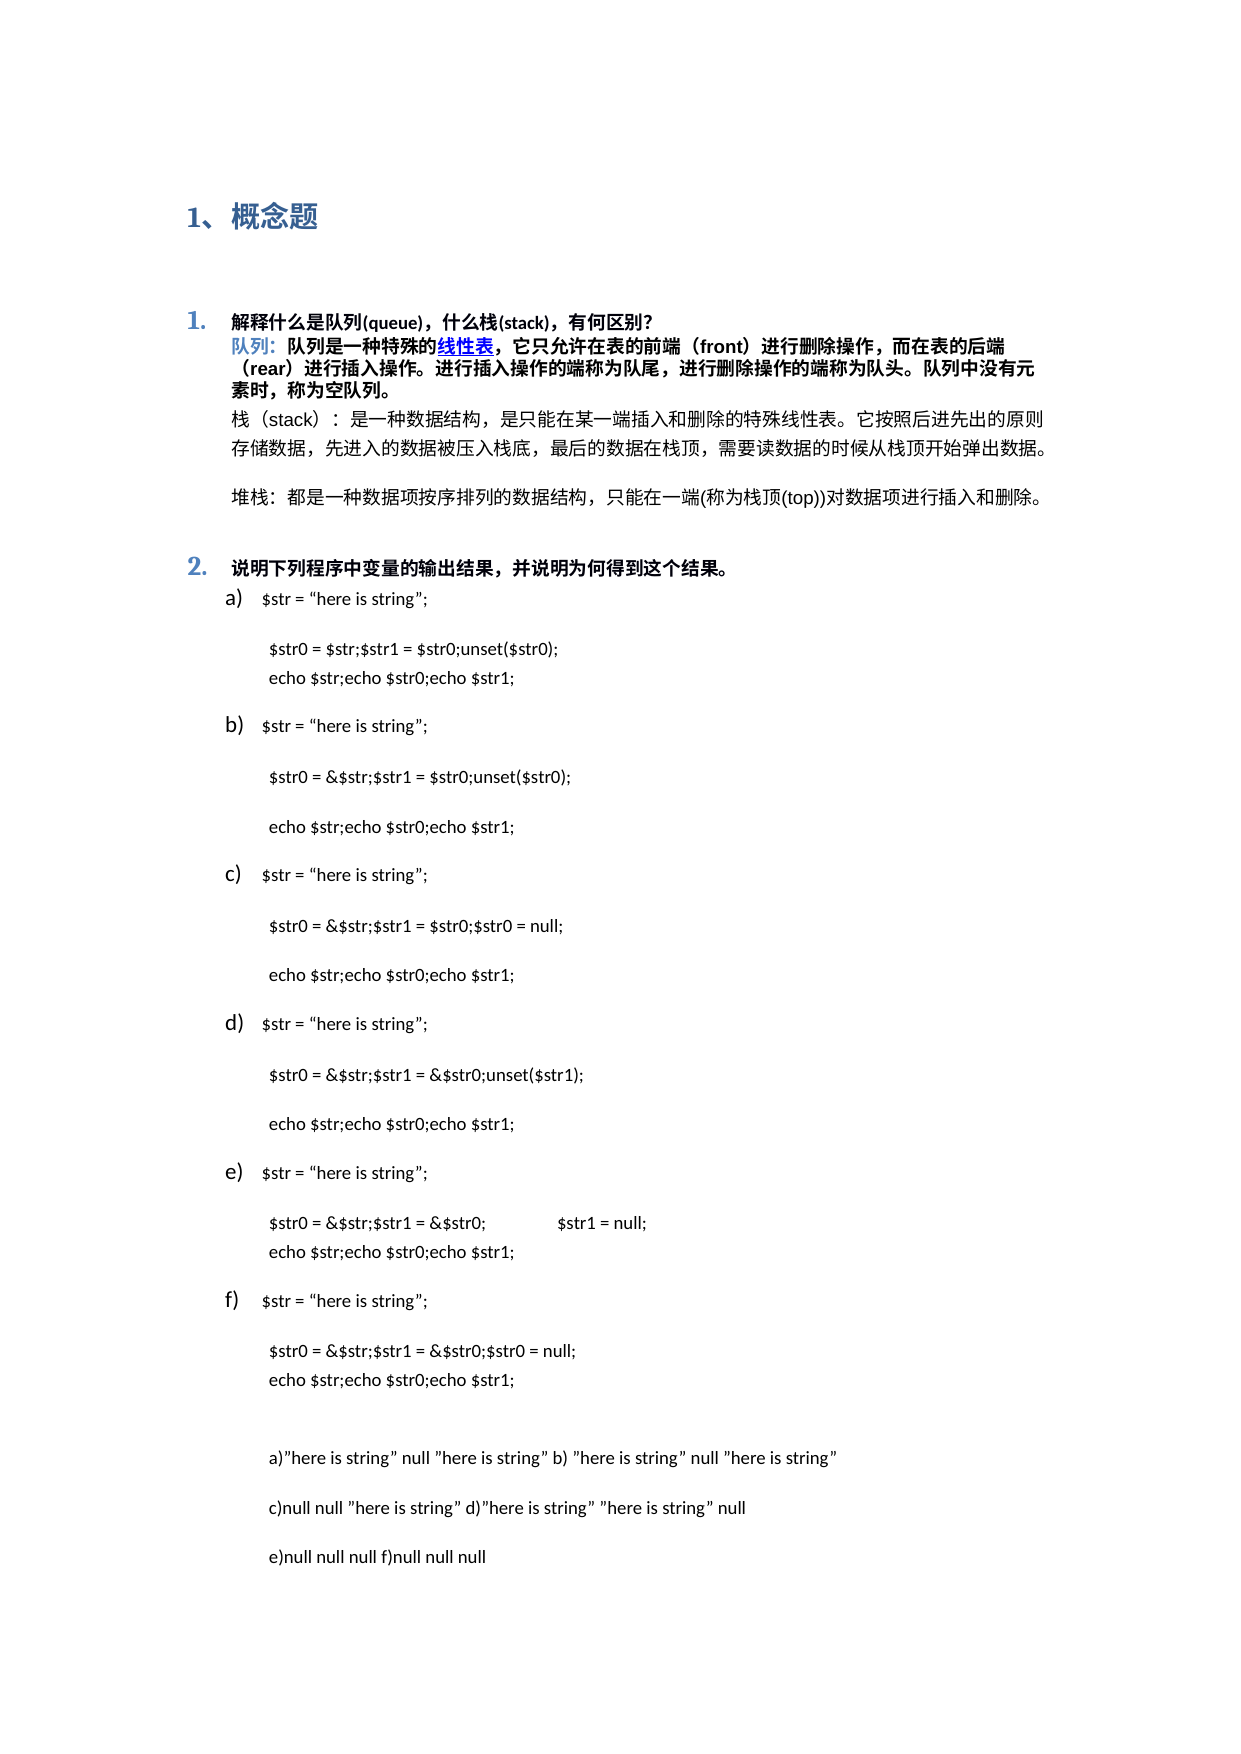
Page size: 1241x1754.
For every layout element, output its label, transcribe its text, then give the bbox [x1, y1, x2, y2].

list 说明下列程序中变量的输出结果，并说明为何得到这个结果。 [187, 551, 1053, 582]
list $str = “here is string”; [225, 582, 1053, 611]
text echo $str;echo $str0;echo $str1; [269, 809, 1053, 838]
list 概念题 [187, 200, 1053, 234]
text $str0 = &$str;$str1 = &$str0;$str0 = null; echo $str;echo $str0;echo $str1; [269, 1333, 1053, 1420]
text echo $str;echo $str0;echo $str1; [269, 958, 1053, 986]
text $str0 = $str;$str1 = $str0;unset($str0); echo $str;echo $str0;echo $str1; [269, 631, 1053, 689]
text a)”here is string” null ”here is string” b) ”here is string” null ”here is string” [269, 1441, 1053, 1469]
text c)null null ”here is string” d)”here is string” ”here is string” null [269, 1490, 1053, 1519]
list $str = “here is string”; [225, 710, 1053, 738]
list $str = “here is string”; [225, 858, 1053, 887]
text echo $str;echo $str0;echo $str1; [269, 1106, 1053, 1135]
list 解释什么是队列(queue)，什么栈(stack)，有何区别？ 队列：队列是一种特殊的线性表，它只允许在表的前端（front）进行删除操作，而在表的后端（rear）进行插入操作。进行插入操作的端称为队尾，进行删除操作的端称为队头。队列中没有元素时，称为空队列。 [187, 305, 1053, 402]
list 栈（stack）：是一种数据结构，是只能在某一端插入和删除的特殊线性表。它按照后进先出的原则存储数据，先进入的数据被压入栈底，最后的数据在栈顶，需要读数据的时候从栈顶开始弹出数据。 [231, 402, 1053, 459]
list $str = “here is string”; [225, 1284, 1053, 1313]
list $str = “here is string”; [225, 1156, 1053, 1185]
text e)null null null f)null null null [269, 1540, 1053, 1568]
text $str0 = &$str;$str1 = &$str0; $str1 = null; echo $str;echo $str0;echo $str1; [269, 1206, 1053, 1263]
list $str = “here is string”; [225, 1007, 1053, 1036]
list 堆栈：都是一种数据项按序排列的数据结构，只能在一端(称为栈顶(top))对数据项进行插入和删除。 [231, 480, 1053, 509]
text $str0 = &$str;$str1 = &$str0;unset($str1); [269, 1057, 1053, 1086]
text $str0 = &$str;$str1 = $str0;unset($str0); [269, 759, 1053, 788]
text $str0 = &$str;$str1 = $str0;$str0 = null; [269, 908, 1053, 937]
